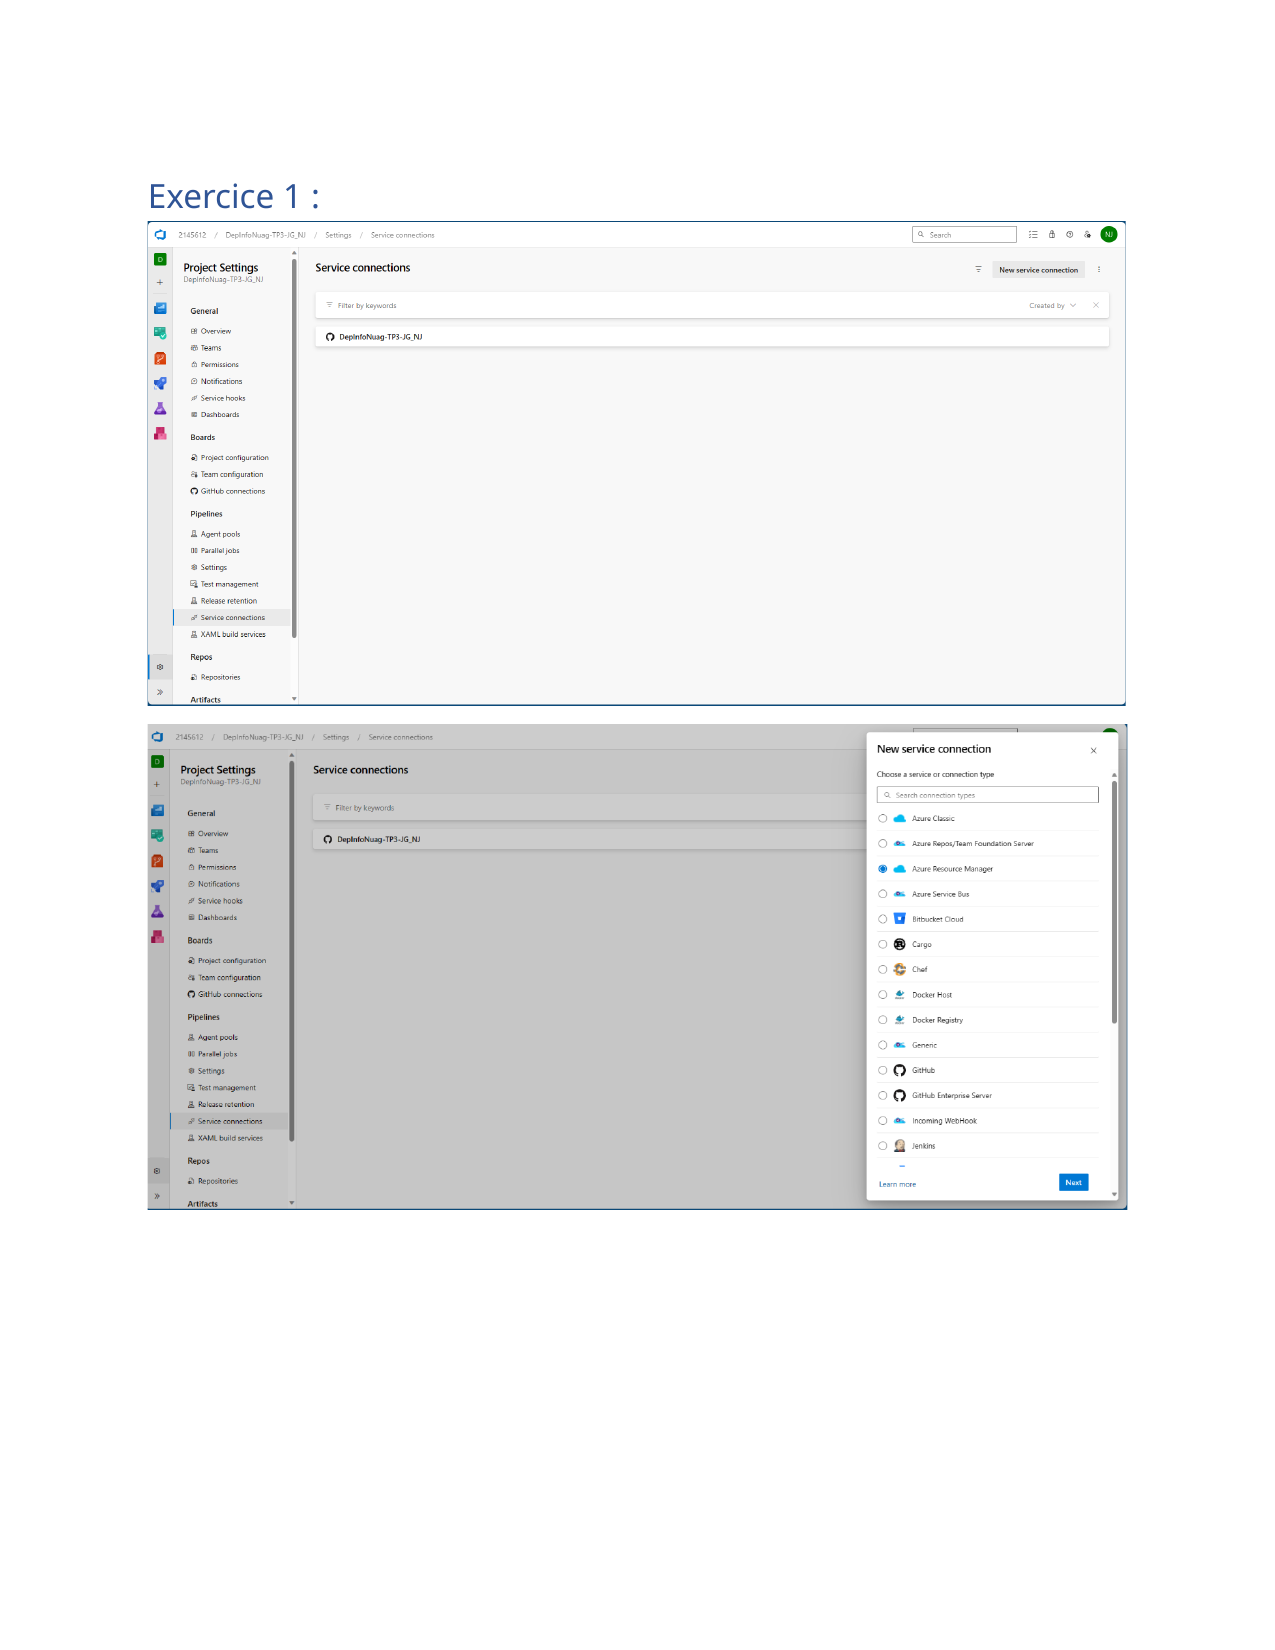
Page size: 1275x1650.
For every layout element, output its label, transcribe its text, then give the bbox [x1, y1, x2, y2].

subtitle Exercice 1 : [148, 173, 1127, 218]
picture [147, 724, 1128, 1210]
picture [147, 221, 1126, 706]
